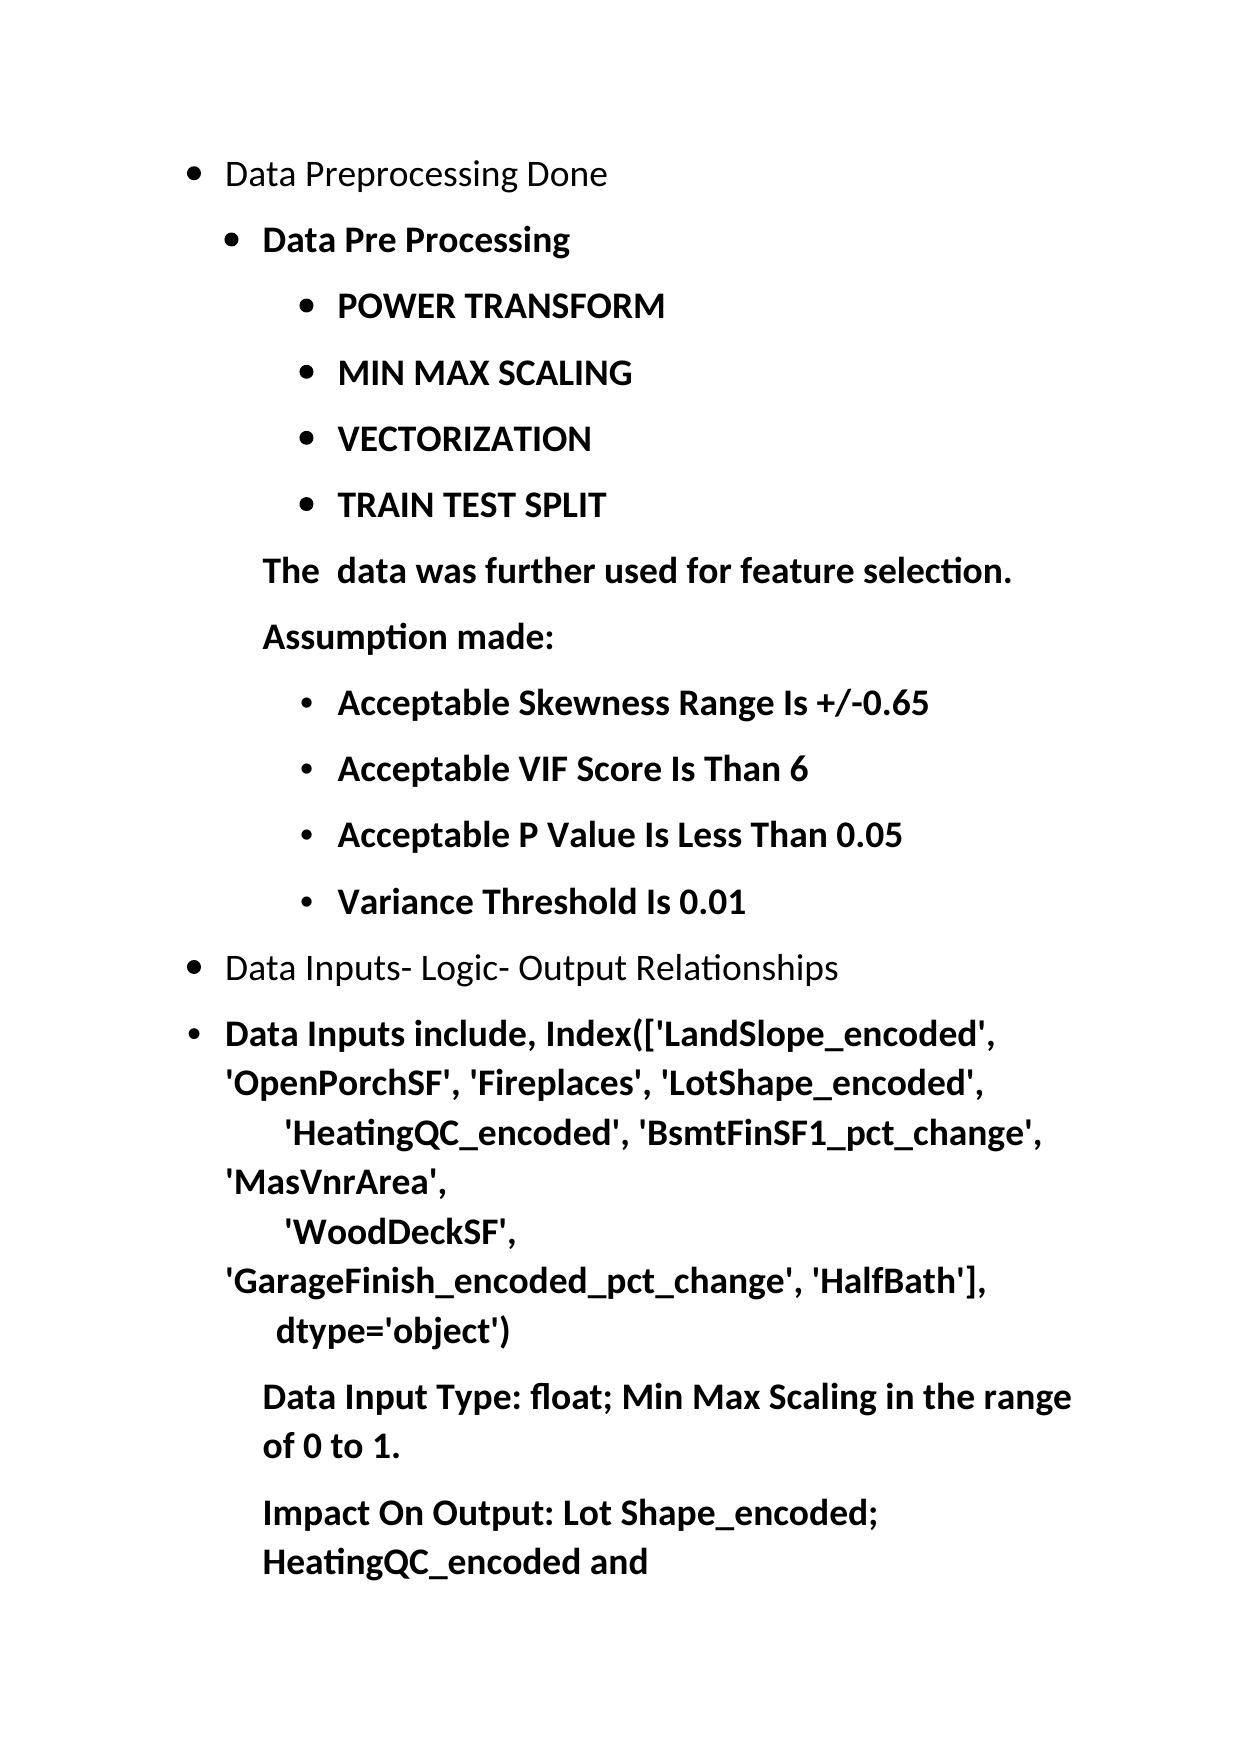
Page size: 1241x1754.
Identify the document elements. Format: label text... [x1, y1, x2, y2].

list Variance Threshold Is 0.01 [300, 878, 1090, 923]
list TRAIN TEST SPLIT [300, 481, 1090, 527]
text Assumption made: [262, 613, 1090, 659]
list Data Inputs include, Index(['LandSlope_encoded', 'OpenPorchSF', 'Fireplaces', 'LotShape_encoded', 'HeatingQC_encoded', 'BsmtFinSF1_pct_change', 'MasVnrArea', 'WoodDeckSF', 'GarageFinish_encoded_pct_change', 'HalfBath'], dtype='object') [187, 1010, 1090, 1353]
list Acceptable P Value Is Less Than 0.05 [300, 811, 1090, 857]
list Acceptable VIF Score Is Than 6 [300, 745, 1090, 791]
list POWER TRANSFORM [300, 282, 1090, 328]
list Data Pre Processing [225, 216, 1090, 262]
text The data was further used for feature selection. [262, 547, 1090, 593]
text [262, 1488, 1090, 1584]
list Data Inputs- Logic- Output Relationships [187, 944, 1090, 989]
list MIN MAX SCALING [300, 348, 1090, 394]
list VECTORIZATION [300, 414, 1090, 460]
text Data Input Type: float; Min Max Scaling in the range of 0 to 1. [262, 1373, 1090, 1468]
list Acceptable Skewness Range Is +/-0.65 [300, 679, 1090, 725]
list Data Preprocessing Done [187, 150, 1090, 196]
